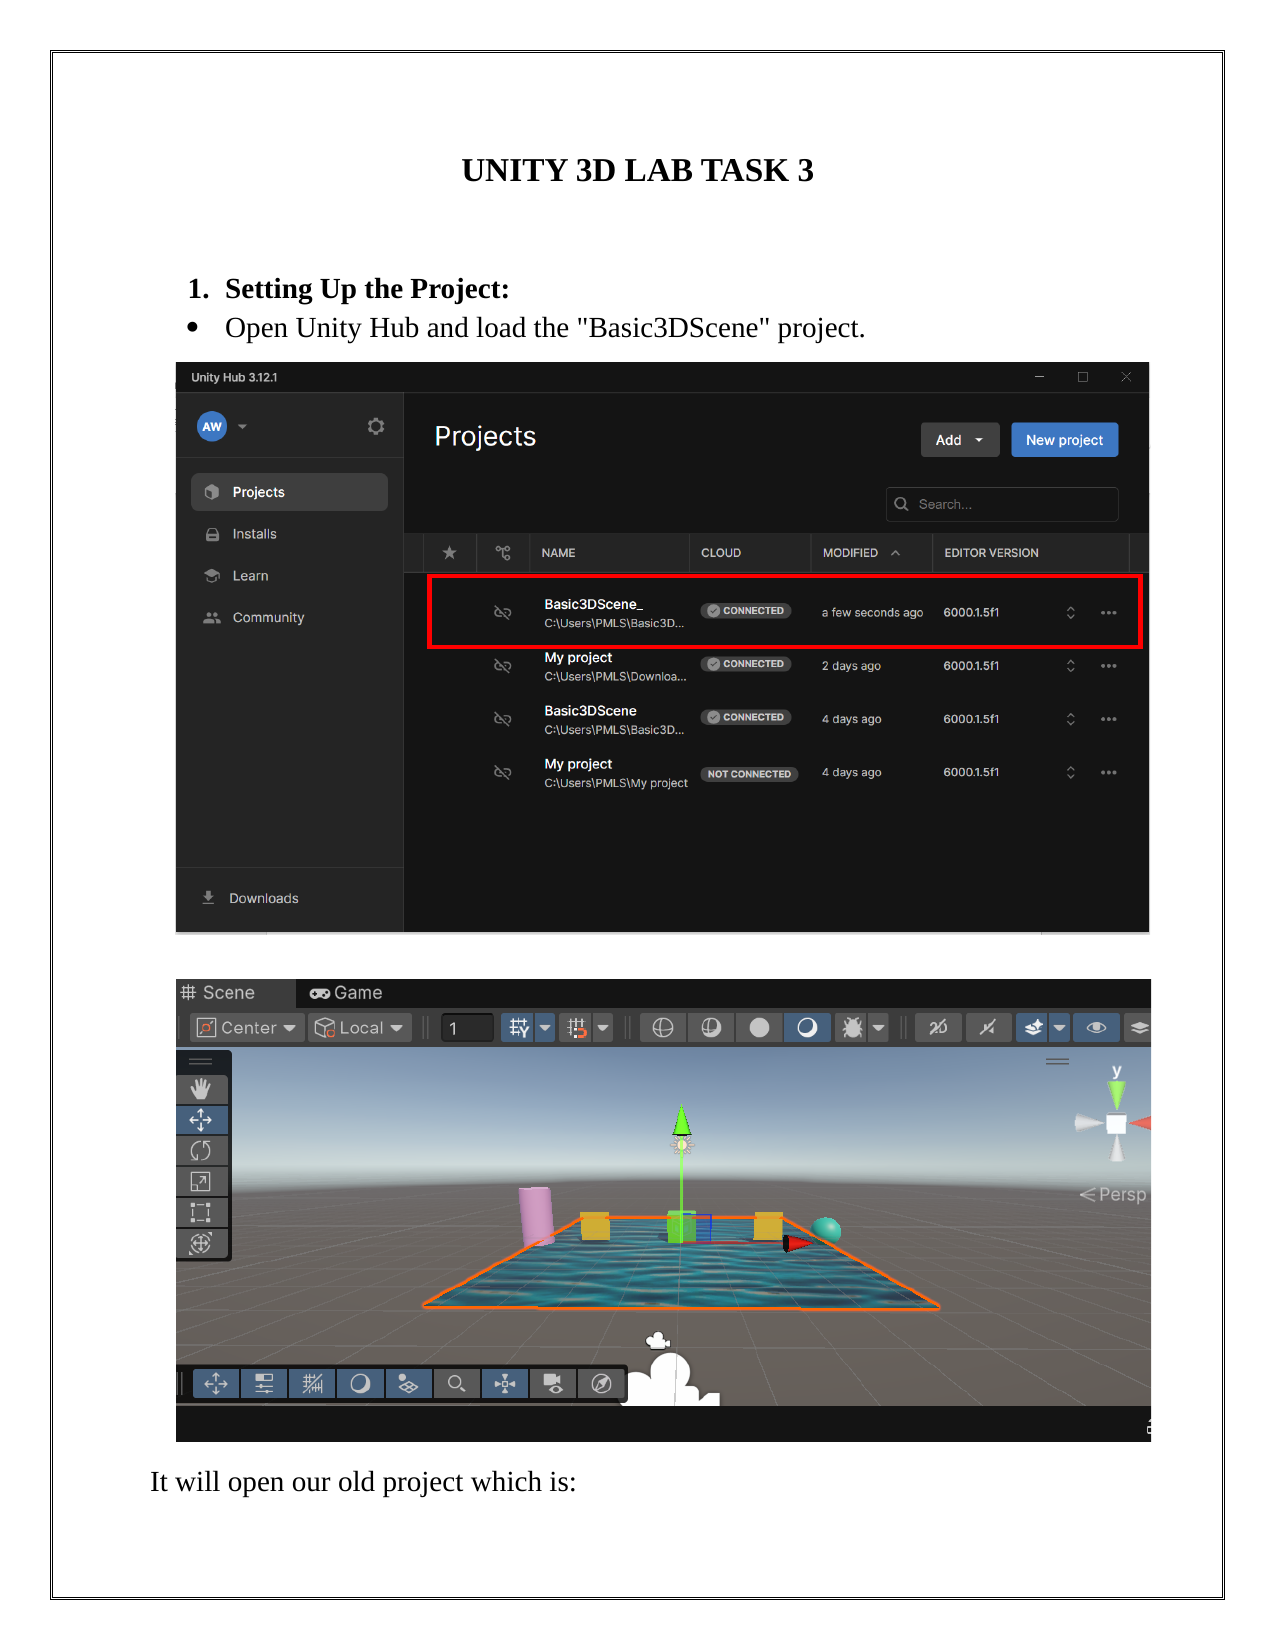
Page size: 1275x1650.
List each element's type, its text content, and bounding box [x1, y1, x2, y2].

picture [176, 979, 1152, 1442]
picture [175, 362, 1150, 935]
text UNITY 3D LAB TASK 3 [150, 150, 1125, 188]
list Setting Up the Project: [187, 271, 1125, 305]
list Open Unity Hub and load the "Basic3DScene" project. [187, 310, 1125, 344]
